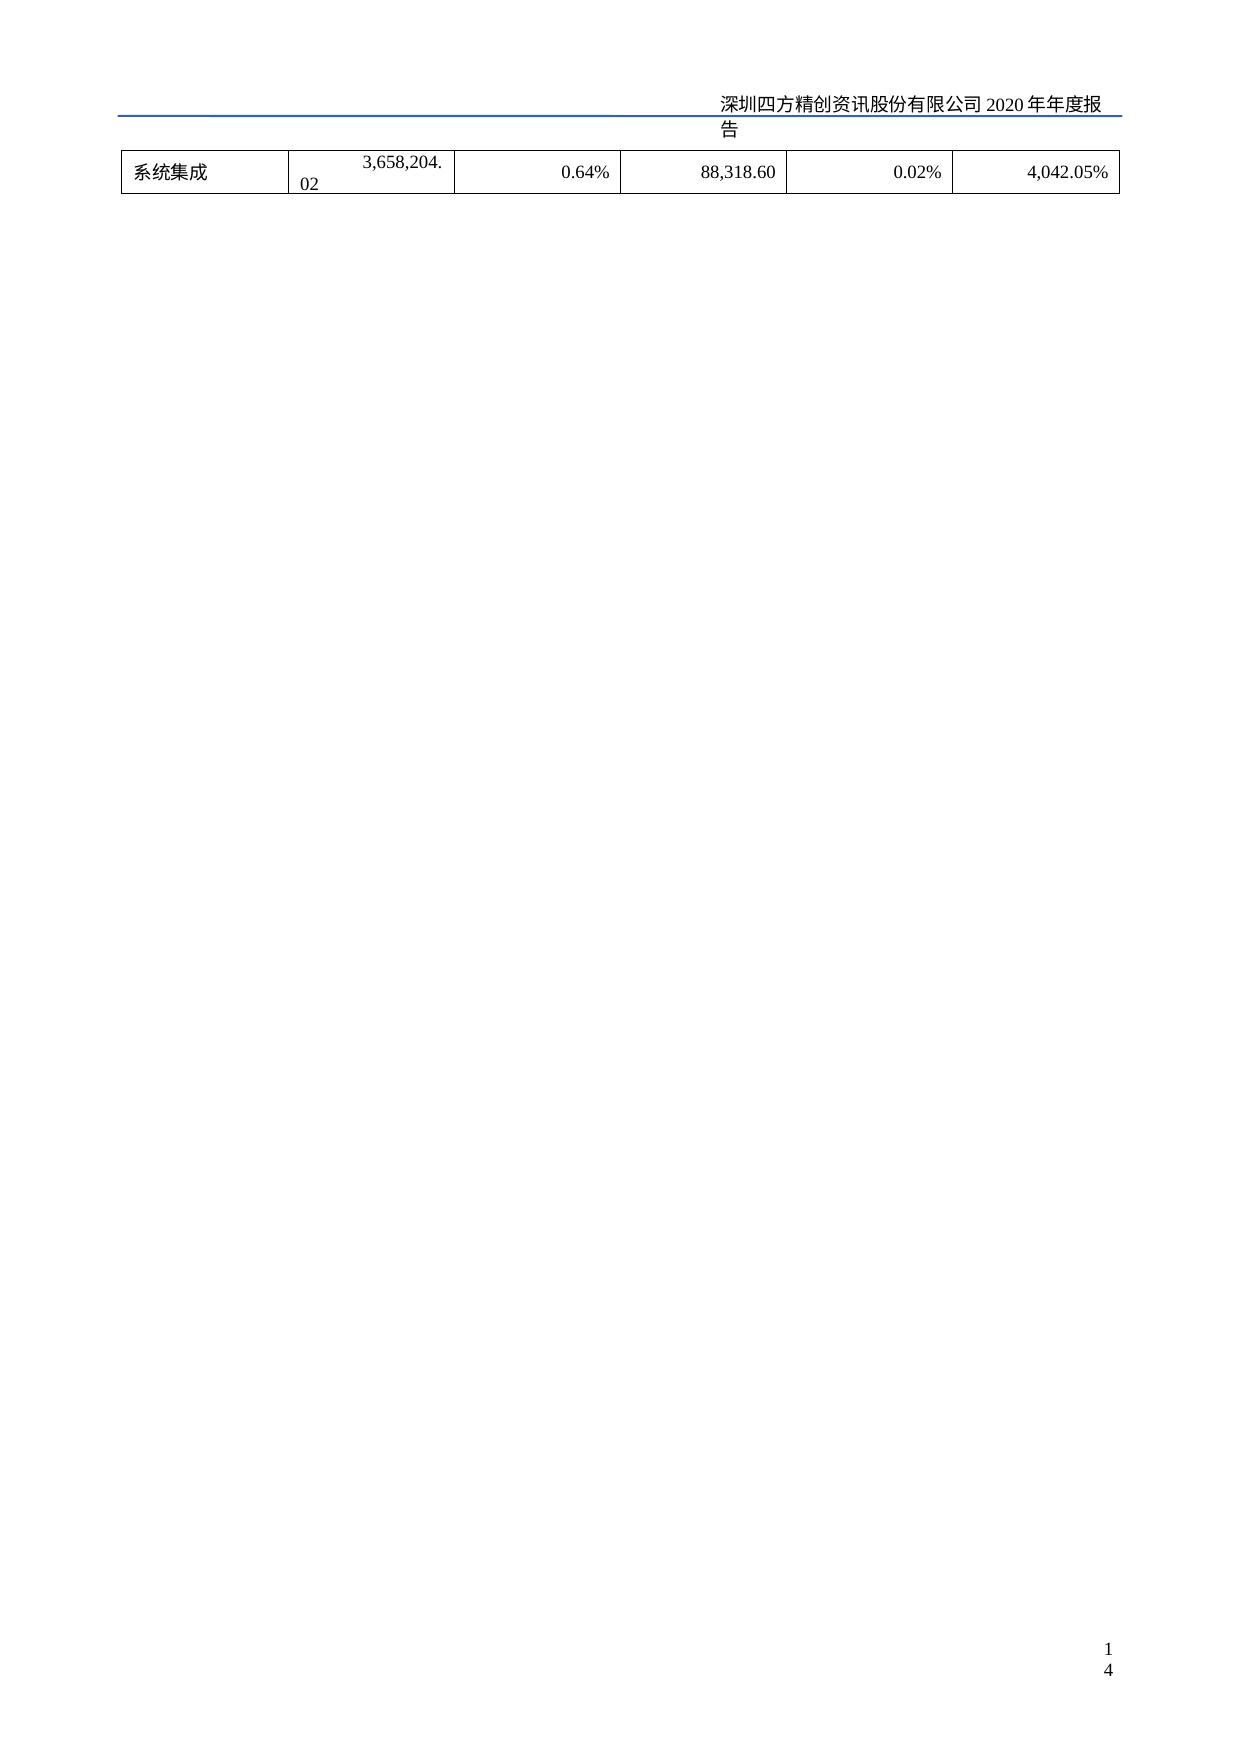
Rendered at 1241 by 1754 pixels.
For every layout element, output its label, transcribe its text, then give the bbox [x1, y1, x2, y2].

table_cell 3,658,204.02 [289, 151, 454, 193]
table_cell 系统集成 [122, 151, 288, 193]
table_cell 4,042.05% [953, 151, 1119, 193]
table_cell 88,318.60 [621, 151, 786, 193]
table_cell 0.02% [787, 151, 952, 193]
table_cell 0.64% [455, 151, 620, 193]
